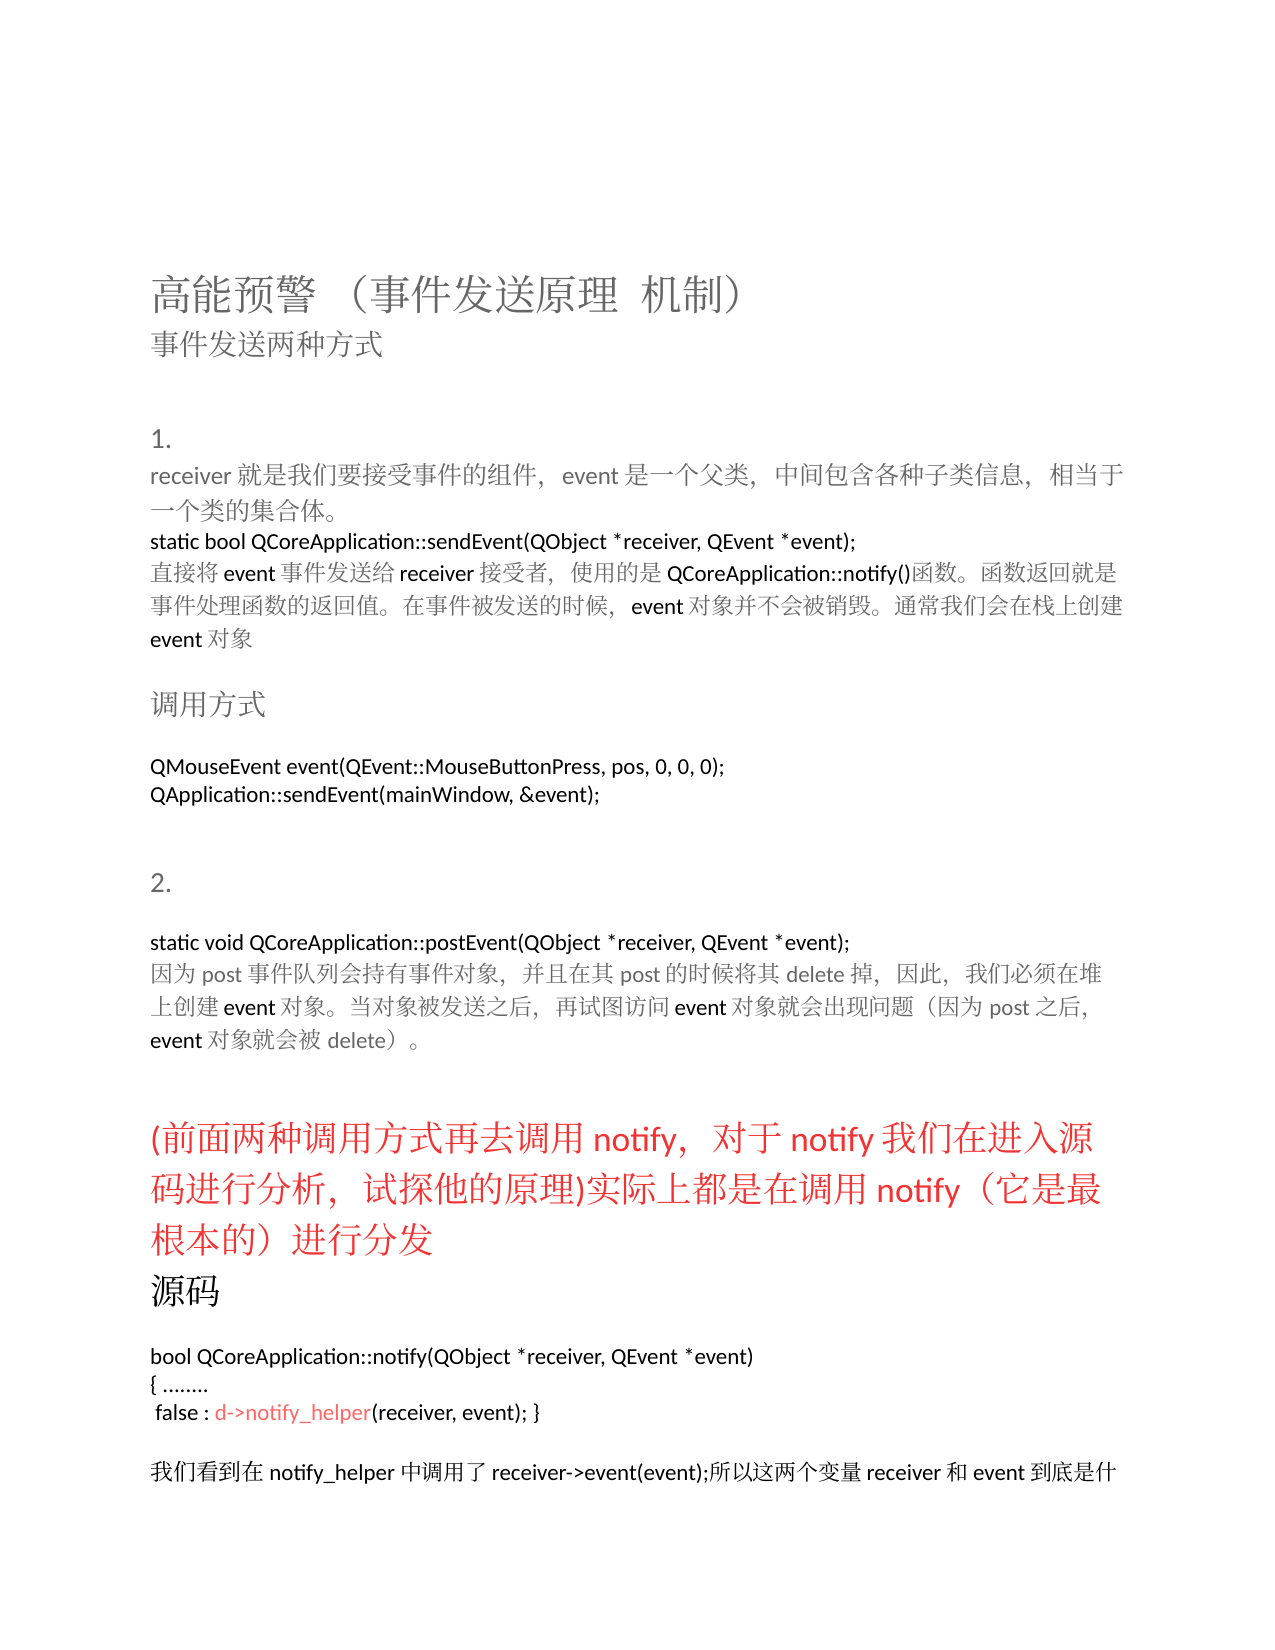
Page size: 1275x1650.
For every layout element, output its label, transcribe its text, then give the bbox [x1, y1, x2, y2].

text 调用方式 [150, 682, 1125, 724]
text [150, 1454, 1125, 1487]
text static void QCoreApplication::postEvent(QObject *receiver, QEvent *event); [150, 928, 1125, 956]
text 1. [150, 420, 1125, 456]
text { ........ [150, 1370, 1125, 1398]
text 因为 post 事件队列会持有事件对象，并且在其 post 的时候将其 delete 掉，因此，我们必须在堆上创建event对象。当对象被发送之后，再试图访问event对象就会出现问题（因为 post 之后，event对象就会被 delete）。 [150, 956, 1125, 1054]
text 高能预警 （事件发送原理 机制） [150, 262, 1125, 322]
text 直接将event事件发送给receiver接受者，使用的是QCoreApplication::notify()函数。函数返回就是事件处理函数的返回值。在事件被发送的时候，event对象并不会被销毁。通常我们会在栈上创建event对象 [150, 555, 1125, 654]
text (前面两种调用方式再去调用notify，对于notify我们在进入源码进行分析，试探他的原理)实际上都是在调用notify（它是最根本的）进行分发 [150, 1111, 1125, 1263]
text static bool QCoreApplication::sendEvent(QObject *receiver, QEvent *event); [150, 527, 1125, 555]
text 事件发送两种方式 [150, 322, 1125, 364]
text 2. [150, 864, 1125, 900]
text 源码 [150, 1263, 1125, 1314]
text receiver就是我们要接受事件的组件，event是一个父类，中间包含各种子类信息，相当于一个类的集合体。 [150, 456, 1125, 527]
text QApplication::sendEvent(mainWindow, &event); [150, 780, 1125, 808]
text bool QCoreApplication::notify(QObject *receiver, QEvent *event) [150, 1342, 1125, 1370]
text false : d->notify_helper(receiver, event); } [150, 1398, 1125, 1426]
text QMouseEvent event(QEvent::MouseButtonPress, pos, 0, 0, 0); [150, 752, 1125, 780]
